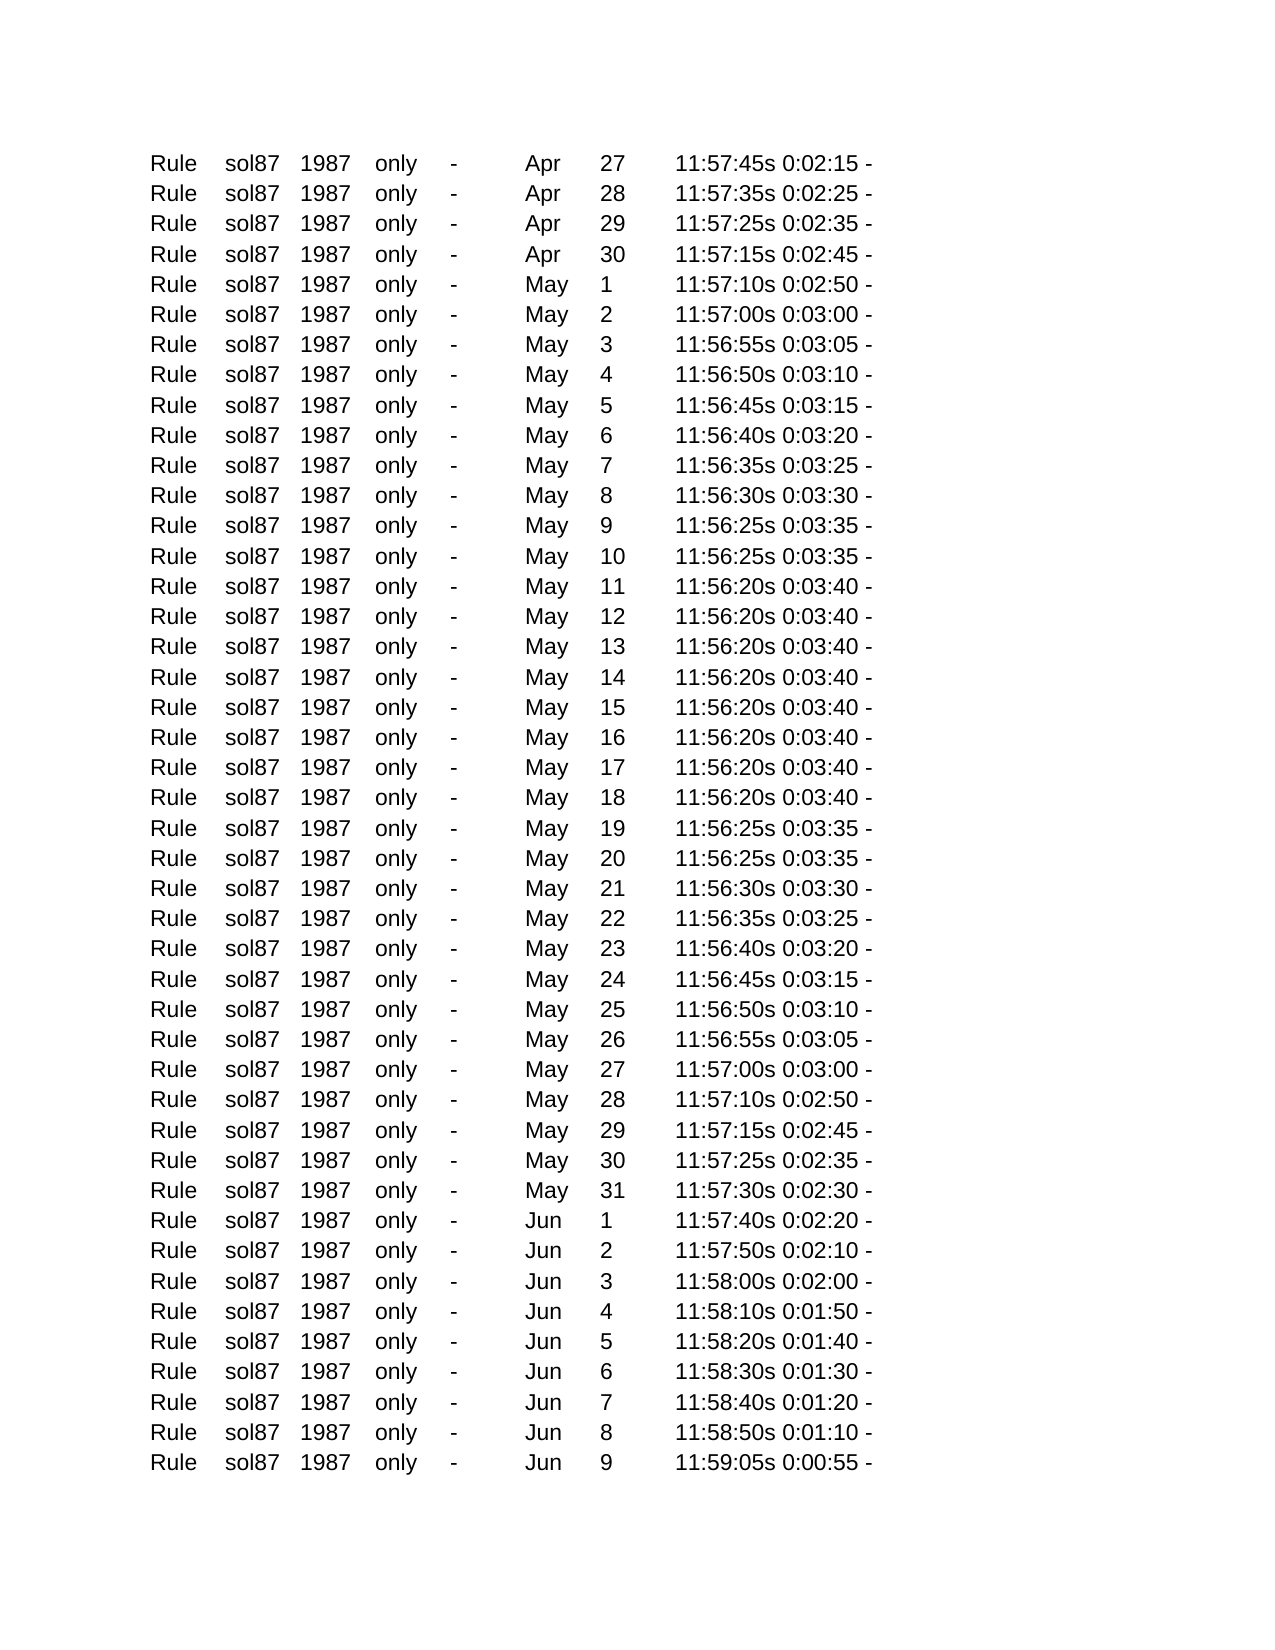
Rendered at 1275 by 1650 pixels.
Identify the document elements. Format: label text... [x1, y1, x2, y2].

text Rule sol87 1987 only - Jun 4 11:58:10s 0:01:50 - [150, 1298, 1125, 1324]
text Rule sol87 1987 only - May 3 11:56:55s 0:03:05 - [150, 331, 1125, 358]
text Rule sol87 1987 only - May 24 11:56:45s 0:03:15 - [150, 966, 1125, 992]
text Rule sol87 1987 only - Jun 3 11:58:00s 0:02:00 - [150, 1268, 1125, 1294]
text Rule sol87 1987 only - May 1 11:57:10s 0:02:50 - [150, 271, 1125, 297]
text Rule sol87 1987 only - May 2 11:57:00s 0:03:00 - [150, 301, 1125, 327]
text Rule sol87 1987 only - May 14 11:56:20s 0:03:40 - [150, 663, 1125, 690]
text Rule sol87 1987 only - May 28 11:57:10s 0:02:50 - [150, 1086, 1125, 1113]
text Rule sol87 1987 only - Jun 8 11:58:50s 0:01:10 - [150, 1419, 1125, 1445]
text Rule sol87 1987 only - May 11 11:56:20s 0:03:40 - [150, 573, 1125, 599]
text Rule sol87 1987 only - Jun 9 11:59:05s 0:00:55 - [150, 1449, 1125, 1475]
text Rule sol87 1987 only - May 29 11:57:15s 0:02:45 - [150, 1117, 1125, 1143]
text Rule sol87 1987 only - May 20 11:56:25s 0:03:35 - [150, 845, 1125, 871]
text Rule sol87 1987 only - May 23 11:56:40s 0:03:20 - [150, 935, 1125, 962]
text Rule sol87 1987 only - May 26 11:56:55s 0:03:05 - [150, 1026, 1125, 1052]
text Rule sol87 1987 only - May 13 11:56:20s 0:03:40 - [150, 633, 1125, 660]
text Rule sol87 1987 only - Jun 1 11:57:40s 0:02:20 - [150, 1207, 1125, 1234]
text Rule sol87 1987 only - May 22 11:56:35s 0:03:25 - [150, 905, 1125, 932]
text Rule sol87 1987 only - May 5 11:56:45s 0:03:15 - [150, 392, 1125, 418]
text Rule sol87 1987 only - May 30 11:57:25s 0:02:35 - [150, 1147, 1125, 1173]
text Rule sol87 1987 only - May 10 11:56:25s 0:03:35 - [150, 543, 1125, 569]
text Rule sol87 1987 only - Apr 28 11:57:35s 0:02:25 - [150, 180, 1125, 207]
text Rule sol87 1987 only - Jun 7 11:58:40s 0:01:20 - [150, 1388, 1125, 1415]
text Rule sol87 1987 only - May 17 11:56:20s 0:03:40 - [150, 754, 1125, 781]
text Rule sol87 1987 only - Jun 2 11:57:50s 0:02:10 - [150, 1237, 1125, 1264]
text Rule sol87 1987 only - Apr 27 11:57:45s 0:02:15 - [150, 150, 1125, 176]
text Rule sol87 1987 only - May 15 11:56:20s 0:03:40 - [150, 694, 1125, 720]
text Rule sol87 1987 only - Apr 29 11:57:25s 0:02:35 - [150, 210, 1125, 237]
text Rule sol87 1987 only - May 6 11:56:40s 0:03:20 - [150, 422, 1125, 448]
text Rule sol87 1987 only - May 7 11:56:35s 0:03:25 - [150, 452, 1125, 478]
text Rule sol87 1987 only - Jun 5 11:58:20s 0:01:40 - [150, 1328, 1125, 1354]
text Rule sol87 1987 only - May 9 11:56:25s 0:03:35 - [150, 512, 1125, 539]
text Rule sol87 1987 only - May 18 11:56:20s 0:03:40 - [150, 784, 1125, 811]
text Rule sol87 1987 only - May 21 11:56:30s 0:03:30 - [150, 875, 1125, 901]
text Rule sol87 1987 only - Jun 6 11:58:30s 0:01:30 - [150, 1358, 1125, 1385]
text Rule sol87 1987 only - May 27 11:57:00s 0:03:00 - [150, 1056, 1125, 1083]
text Rule sol87 1987 only - May 25 11:56:50s 0:03:10 - [150, 996, 1125, 1022]
text Rule sol87 1987 only - Apr 30 11:57:15s 0:02:45 - [150, 241, 1125, 267]
text Rule sol87 1987 only - May 4 11:56:50s 0:03:10 - [150, 361, 1125, 388]
text Rule sol87 1987 only - May 19 11:56:25s 0:03:35 - [150, 814, 1125, 841]
text Rule sol87 1987 only - May 16 11:56:20s 0:03:40 - [150, 724, 1125, 750]
text Rule sol87 1987 only - May 12 11:56:20s 0:03:40 - [150, 603, 1125, 629]
text Rule sol87 1987 only - May 8 11:56:30s 0:03:30 - [150, 482, 1125, 509]
text Rule sol87 1987 only - May 31 11:57:30s 0:02:30 - [150, 1177, 1125, 1203]
